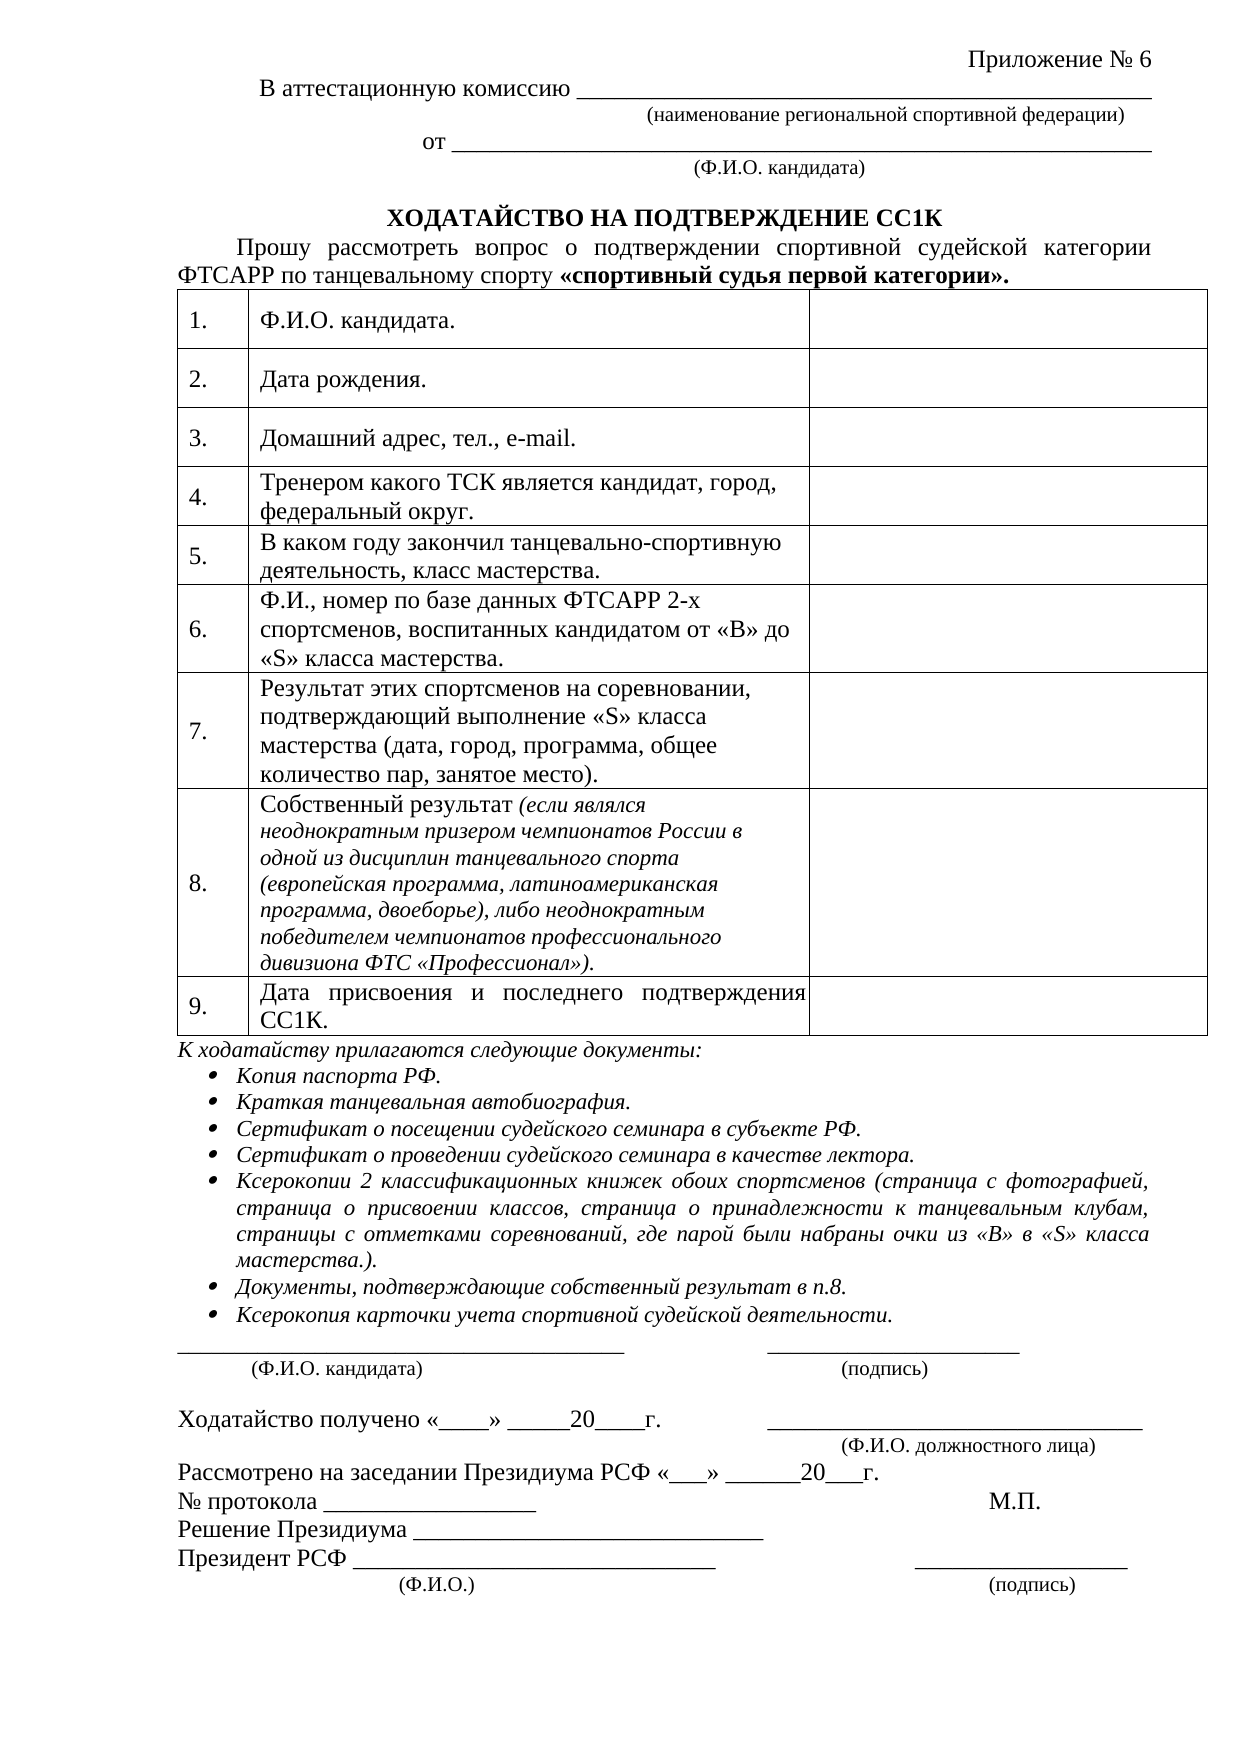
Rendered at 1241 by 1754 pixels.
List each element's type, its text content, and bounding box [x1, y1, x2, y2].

table_cell [178, 789, 248, 976]
text В аттестационную комиссию ______________________________________________ [177, 73, 1152, 102]
text ХОДАТАЙСТВО НА ПОДТВЕРЖДЕНИЕ СС1К [177, 203, 1152, 232]
list Ксерокопия карточки учета спортивной судейской деятельности. [207, 1301, 1152, 1328]
text (наименование региональной спортивной федерации) [546, 102, 1152, 126]
table_cell [178, 526, 248, 584]
table_header [178, 290, 248, 348]
table_cell Дата рождения. [249, 349, 809, 407]
text _______________________________________ ______________________ [177, 1330, 1152, 1356]
text Ходатайство получено «____» _____20____г. ______________________________ [177, 1404, 1152, 1433]
text (Ф.И.О. кандидата) (подпись) [177, 1356, 1152, 1380]
table_cell [178, 673, 248, 788]
table_cell [810, 789, 1207, 976]
table_cell [810, 526, 1207, 584]
text Приложение № 6 [177, 44, 1152, 73]
table_cell [810, 467, 1207, 525]
text Прошу рассмотреть вопрос о подтверждении спортивной судейской категории ФТСАРР по танцевальному спорту «спортивный судья первой категории». [177, 232, 1152, 289]
list Копия паспорта РФ. [207, 1062, 1152, 1088]
table_cell [810, 349, 1207, 407]
table_header [810, 290, 1207, 348]
table_cell Собственный результат (если являлся неоднократным призером чемпионатов России в одной из дисциплин танцевального спорта (европейская программа, латиноамериканская программа, двоеборье), либо неоднократным победителем чемпионатов профессионального дивизиона ФТС «Профессионал»). [249, 789, 809, 976]
table_cell [178, 977, 248, 1035]
text К ходатайству прилагаются следующие документы: [177, 1036, 1152, 1062]
table_cell Дата присвоения и последнего подтверждения СС1К. [249, 977, 809, 1035]
text (Ф.И.О. должностного лица) [177, 1433, 1152, 1457]
text Президент РСФ _____________________________ _________________ [177, 1543, 1152, 1572]
table_cell [810, 673, 1207, 788]
list Документы, подтверждающие собственный результат в п.8. [207, 1273, 1152, 1299]
list Ксерокопии 2 классификационных книжек обоих спортсменов (страница с фотографией, страница о присвоении классов, страница о принадлежности к танцевальным клубам, страницы с отметками соревнований, где парой были набраны очки из «В» в «S» класса мастерства.). [207, 1167, 1152, 1273]
list Сертификат о проведении судейского семинара в качестве лектора. [207, 1141, 1152, 1167]
text (Ф.И.О. кандидата) [620, 155, 1152, 179]
table_cell [178, 349, 248, 407]
table_cell [178, 408, 248, 466]
text Рассмотрено на заседании Президиума РСФ «___» ______20___г. [177, 1457, 1152, 1486]
text (Ф.И.О.) (подпись) [177, 1572, 1152, 1596]
table_header Ф.И.О. кандидата. [249, 290, 809, 348]
table_cell [810, 408, 1207, 466]
table_cell [178, 585, 248, 672]
list Краткая танцевальная автобиография. [207, 1088, 1152, 1115]
table_cell Тренером какого ТСК является кандидат, город, федеральный округ. [249, 467, 809, 525]
table_cell Ф.И., номер по базе данных ФТСАРР 2-х спортсменов, воспитанных кандидатом от «B» до «S» класса мастерства. [249, 585, 809, 672]
table_cell [810, 977, 1207, 1035]
text от ________________________________________________________ [177, 126, 1152, 155]
table_cell Домашний адрес, тел., e-mail. [249, 408, 809, 466]
list Сертификат о посещении судейского семинара в субъекте РФ. [207, 1115, 1152, 1141]
table_cell [810, 585, 1207, 672]
text Решение Президиума ____________________________ [177, 1514, 1152, 1543]
table_cell В каком году закончил танцевально-спортивную деятельность, класс мастерства. [249, 526, 809, 584]
table_cell Результат этих спортсменов на соревновании, подтверждающий выполнение «S» класса мастерства (дата, город, программа, общее количество пар, занятое место). [249, 673, 809, 788]
text № протокола _________________ М.П. [177, 1486, 1152, 1514]
table_cell [178, 467, 248, 525]
